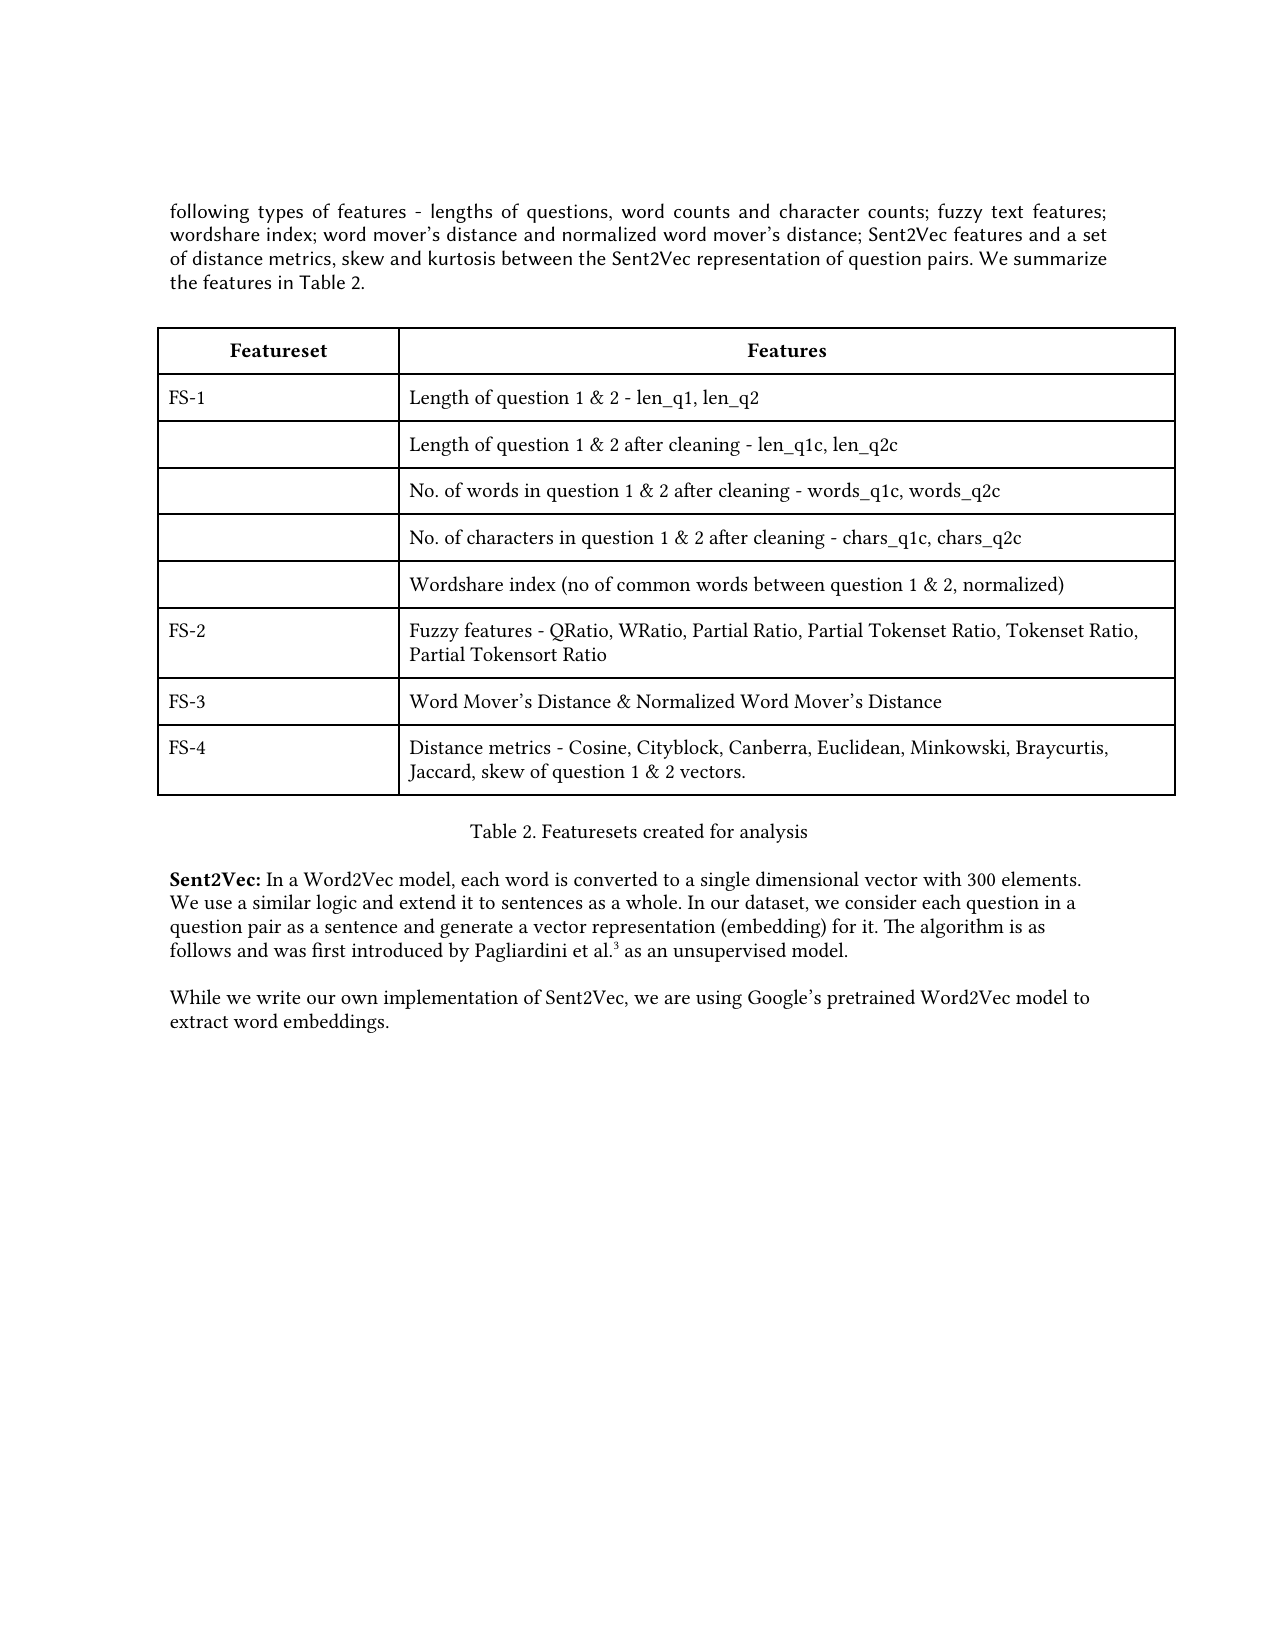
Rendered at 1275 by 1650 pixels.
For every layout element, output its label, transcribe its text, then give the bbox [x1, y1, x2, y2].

table_cell Length of question 1 & 2 - len_q1, len_q2 [400, 375, 1174, 420]
table_cell Length of question 1 & 2 after cleaning - len_q1c, len_q2c [400, 422, 1174, 467]
table_cell [159, 515, 398, 560]
table_cell FS-3 [159, 679, 398, 724]
table_cell Word Mover’s Distance & Normalized Word Mover’s Distance [400, 679, 1174, 724]
table_cell No. of characters in question 1 & 2 after cleaning - chars_q1c, chars_q2c [400, 515, 1174, 560]
text Table 2. Featuresets created for analysis [169, 820, 1108, 844]
table_cell [159, 562, 398, 607]
text Sent2Vec: In a Word2Vec model, each word is converted to a single dimensional vector with 300 elements. We use a similar logic and extend it to sentences as a whole. In our dataset, we consider each question in a question pair as a sentence and generate a vector representation (embedding) for it. The algorithm is as follows and was first introduced by Pagliardini et al.3 as an unsupervised model. [169, 867, 1108, 962]
table_cell FS-1 [159, 375, 398, 420]
table_cell Wordshare index (no of common words between question 1 & 2, normalized) [400, 562, 1174, 607]
table_header Features [400, 329, 1174, 373]
table_cell [159, 469, 398, 513]
table_cell FS-4 [159, 726, 398, 794]
table_cell No. of words in question 1 & 2 after cleaning - words_q1c, words_q2c [400, 469, 1174, 513]
table_header Featureset [159, 329, 398, 373]
table_cell FS-2 [159, 609, 398, 677]
table_cell [159, 422, 398, 467]
table_cell Distance metrics - Cosine, Cityblock, Canberra, Euclidean, Minkowski, Braycurtis, Jaccard, skew of question 1 & 2 vectors. [400, 726, 1174, 794]
text While we write our own implementation of Sent2Vec, we are using Google’s pretrained Word2Vec model to extract word embeddings. [169, 986, 1108, 1034]
table_cell Fuzzy features - QRatio, WRatio, Partial Ratio, Partial Tokenset Ratio, Tokenset Ratio, Partial Tokensort Ratio [400, 609, 1174, 677]
